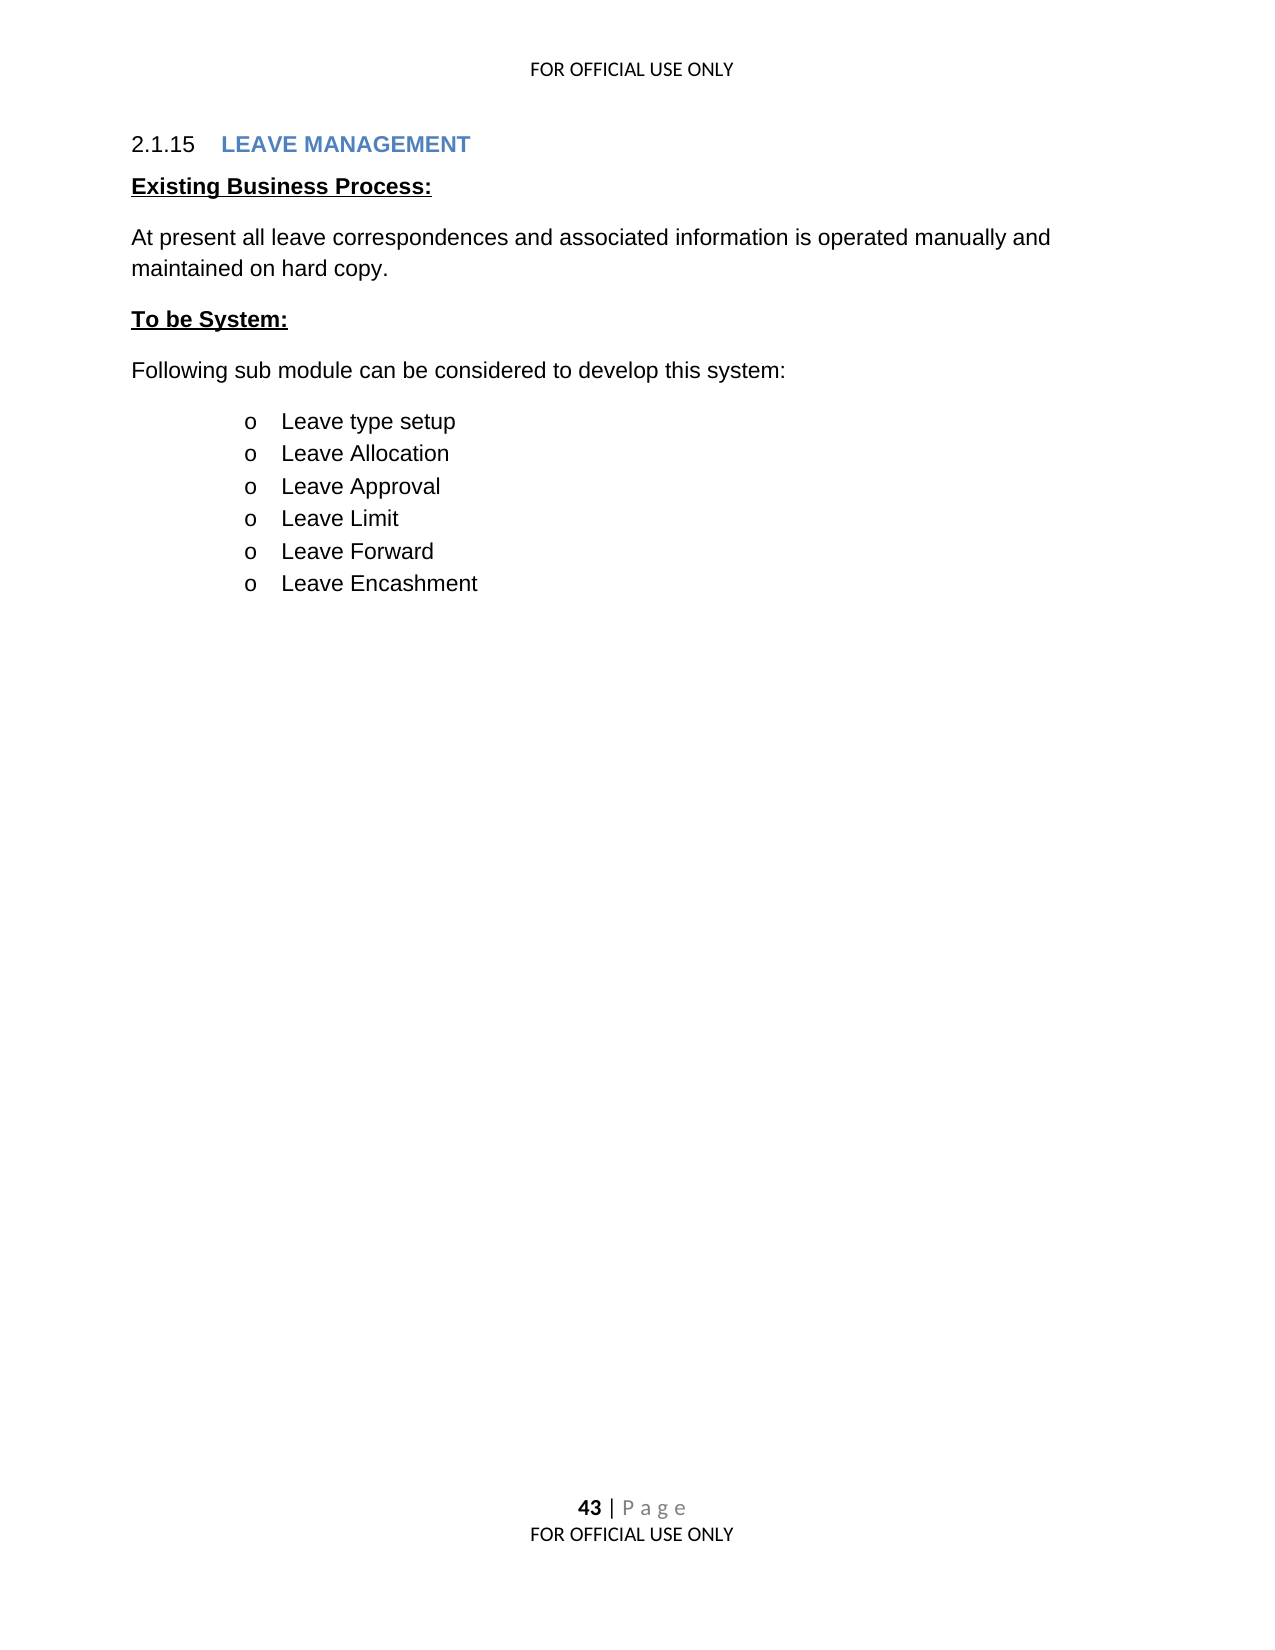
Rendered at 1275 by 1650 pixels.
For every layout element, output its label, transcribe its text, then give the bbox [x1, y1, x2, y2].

list Leave Allocation [244, 440, 1125, 468]
list Leave Forward [244, 538, 1125, 566]
list Leave type setup [244, 408, 1125, 436]
text At present all leave correspondences and associated information is operated manually and maintained on hard copy. [131, 224, 1125, 281]
list Leave Approval [244, 473, 1125, 501]
text Following sub module can be considered to develop this system: [131, 357, 1125, 383]
list Leave Encashment [244, 570, 1125, 598]
text To be System: [131, 306, 1125, 332]
subtitle Leave Management [131, 131, 1125, 157]
text Existing Business Process: [131, 173, 1125, 199]
list Leave Limit [244, 505, 1125, 533]
